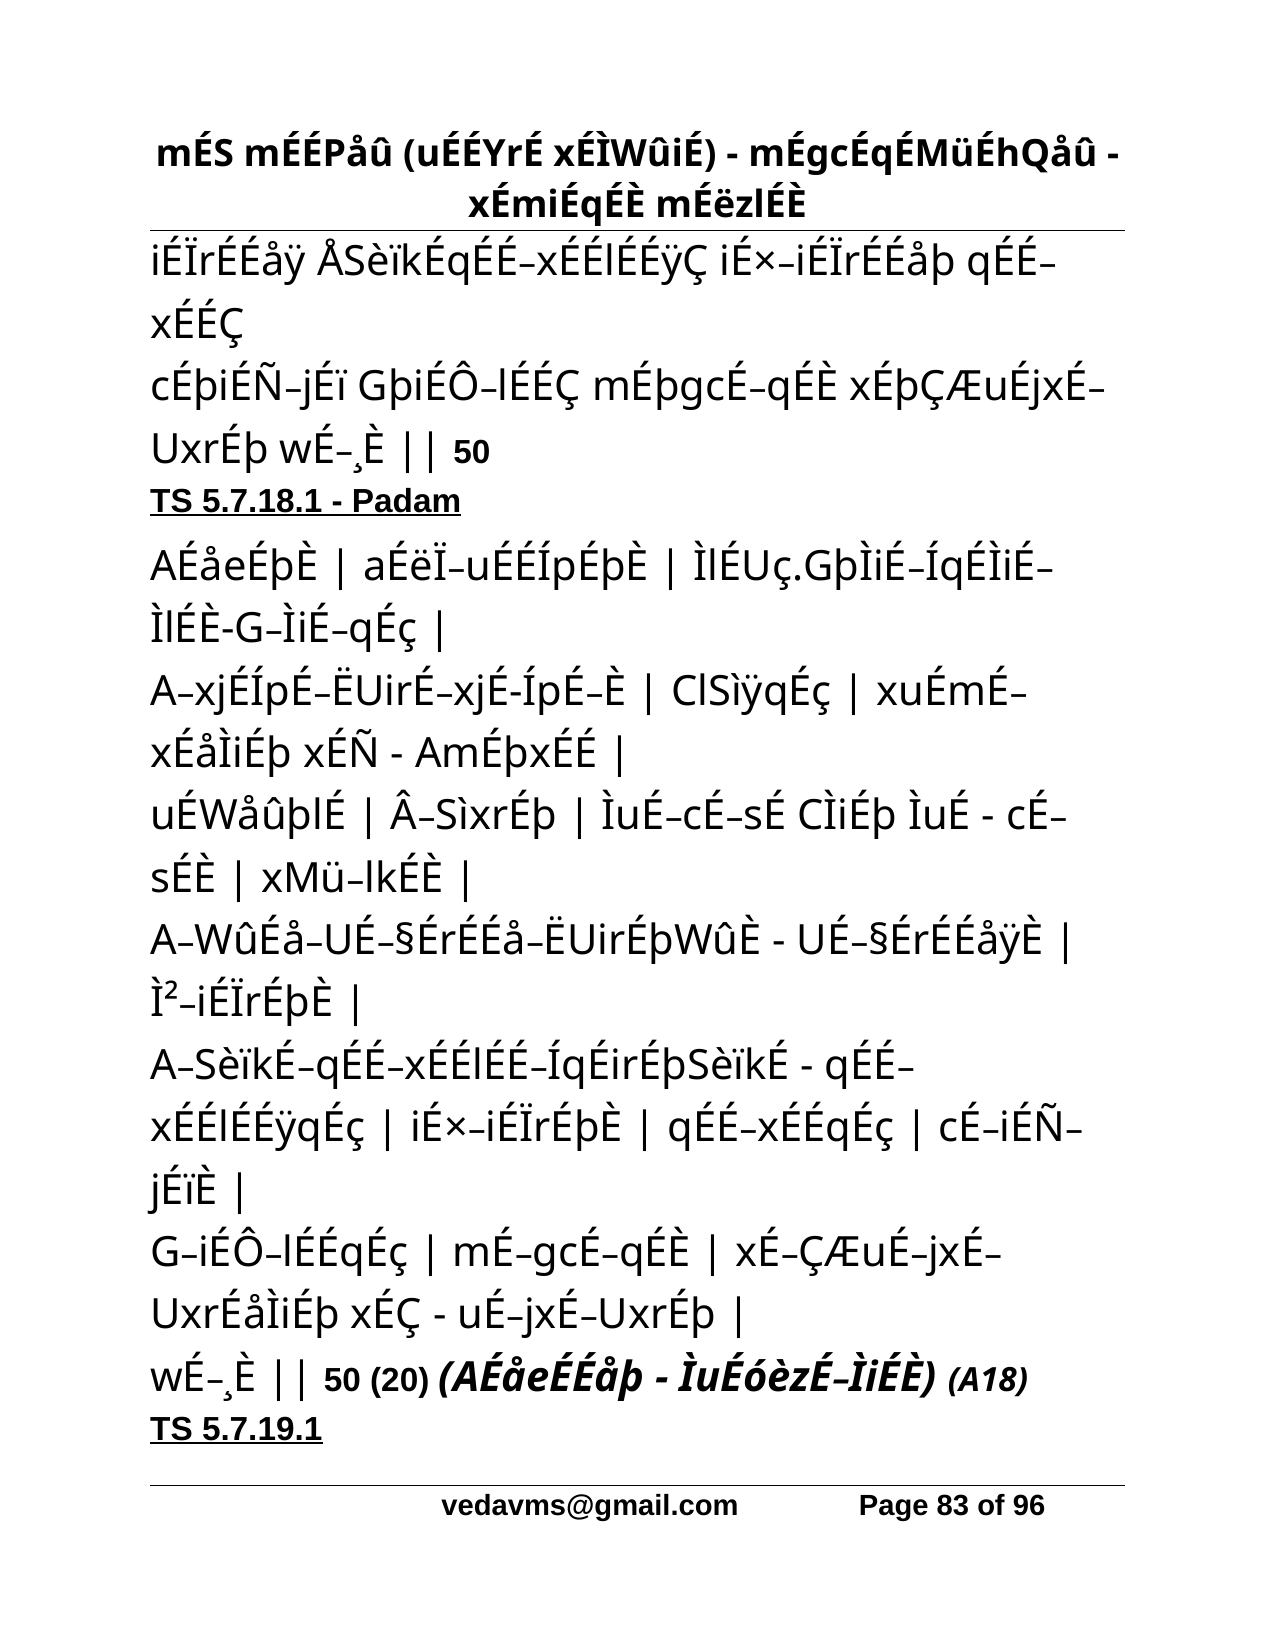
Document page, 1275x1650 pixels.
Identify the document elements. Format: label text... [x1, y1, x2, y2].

text ÌuÉcÉ–sÉÈ xMü–lkÉÉåþ ÅWûÉåUÉ–§ÉrÉÉåÿÌ²ï–iÉÏrÉÉåÿ ÅSèïkÉqÉÉ–xÉÉlÉÉÿÇ iÉ×–iÉÏrÉÉåþ qÉÉ–xÉÉÇ [150, 231, 1125, 350]
text AÉåeÉþÈ | aÉëÏ–uÉÉÍpÉþÈ | ÌlÉUç.GþÌiÉ–ÍqÉÌiÉ– ÌlÉÈ-G–ÌiÉ–qÉç | [150, 536, 1125, 655]
text wÉ–¸È || 50 (20) (AÉåeÉÉåþ - ÌuÉóèzÉ–ÌiÉÈ) (A18) [150, 1347, 1125, 1403]
text A–xjÉÍpÉ–ËUirÉ–xjÉ-ÍpÉ–È | ClSìÿqÉç | xuÉmÉ–xÉåÌiÉþ xÉÑ - AmÉþxÉÉ | [150, 660, 1125, 779]
text A–WûÉå–UÉ–§ÉrÉÉå–ËUirÉþWûÈ - UÉ–§ÉrÉÉåÿÈ | Ì²–iÉÏrÉþÈ | [150, 910, 1125, 1029]
text TS 5.7.19.1 [150, 1409, 1125, 1447]
text cÉþiÉÑ–jÉï GþiÉÔ–lÉÉÇ mÉþgcÉ–qÉÈ xÉþÇÆuÉjxÉ–UxrÉþ wÉ–¸È || 50 [150, 356, 1125, 475]
text A–SèïkÉ–qÉÉ–xÉÉlÉÉ–ÍqÉirÉþSèïkÉ - qÉÉ–xÉÉlÉÉÿqÉç | iÉ×–iÉÏrÉþÈ | qÉÉ–xÉÉqÉç | cÉ–iÉÑ–jÉïÈ | [150, 1035, 1125, 1216]
text uÉWåûþlÉ | Â–SìxrÉþ | ÌuÉ–cÉ–sÉ CÌiÉþ ÌuÉ - cÉ–sÉÈ | xMü–lkÉÈ | [150, 785, 1125, 904]
text TS 5.7.18.1 - Padam [150, 481, 1158, 519]
text G–iÉÔ–lÉÉqÉç | mÉ–gcÉ–qÉÈ | xÉ–ÇÆuÉ–jxÉ–UxrÉåÌiÉþ xÉÇ - uÉ–jxÉ–UxrÉþ | [150, 1222, 1125, 1341]
